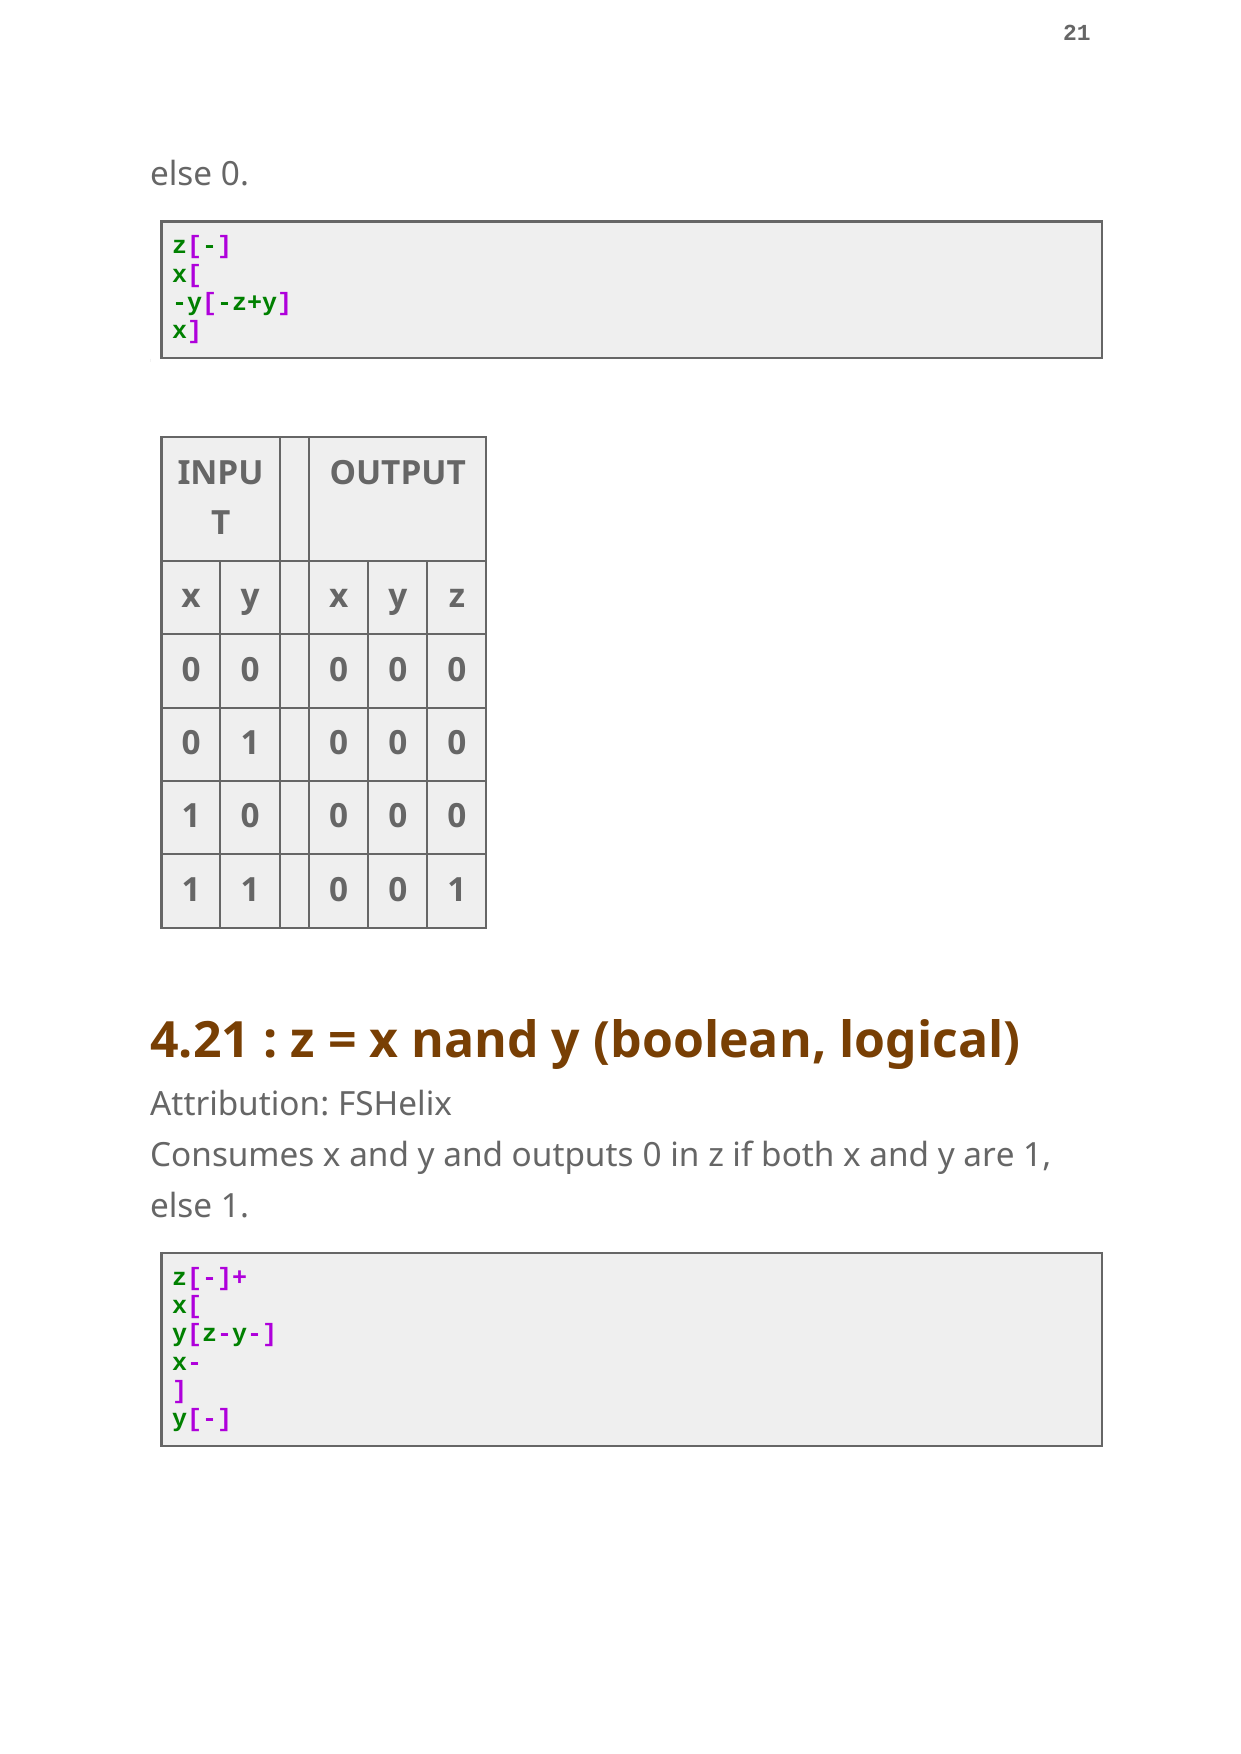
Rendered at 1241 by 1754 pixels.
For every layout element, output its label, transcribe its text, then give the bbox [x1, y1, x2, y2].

table_cell [281, 709, 308, 780]
table_cell 0 [310, 635, 367, 707]
table_cell 0 [163, 635, 219, 707]
table_cell 1 [221, 709, 279, 780]
table_header z[-]+ x[ y[z-y-] x- ] y[-] [163, 1254, 1101, 1445]
table_header INPUT [163, 438, 279, 560]
subtitle Consumes x and y and outputs 0 in z if both x and y are 1, else 1. [150, 1131, 1090, 1227]
table_header [281, 438, 308, 560]
table_cell 0 [221, 782, 279, 853]
table_cell 1 [163, 855, 219, 927]
table_cell 0 [428, 782, 485, 853]
table_cell 0 [428, 709, 485, 780]
table_cell [281, 635, 308, 707]
table_cell 0 [369, 635, 426, 707]
subtitle 4.21 : z = x nand y (boolean, logical) [150, 1004, 1090, 1080]
table_cell y [369, 562, 426, 633]
subtitle Attribution: FSHelix [150, 1080, 1090, 1131]
table_cell [281, 562, 308, 633]
table_cell 0 [369, 782, 426, 853]
table_cell 0 [221, 635, 279, 707]
table_cell 0 [369, 709, 426, 780]
table_cell [281, 782, 308, 853]
table_cell 0 [310, 782, 367, 853]
table_header z[-] x[ -y[-z+y] x] [163, 223, 1101, 357]
table_cell x [163, 562, 219, 633]
table_cell 1 [428, 855, 485, 927]
table_cell z [428, 562, 485, 633]
table_header OUTPUT [310, 438, 485, 560]
table_cell 0 [163, 709, 219, 780]
table_cell 0 [310, 709, 367, 780]
table_cell 1 [163, 782, 219, 853]
table_cell 0 [369, 855, 426, 927]
table_cell x [310, 562, 367, 633]
table_cell [281, 855, 308, 927]
table_cell y [221, 562, 279, 633]
table_cell 0 [310, 855, 367, 927]
table_cell 1 [221, 855, 279, 927]
table_cell 0 [428, 635, 485, 707]
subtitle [150, 150, 1090, 195]
